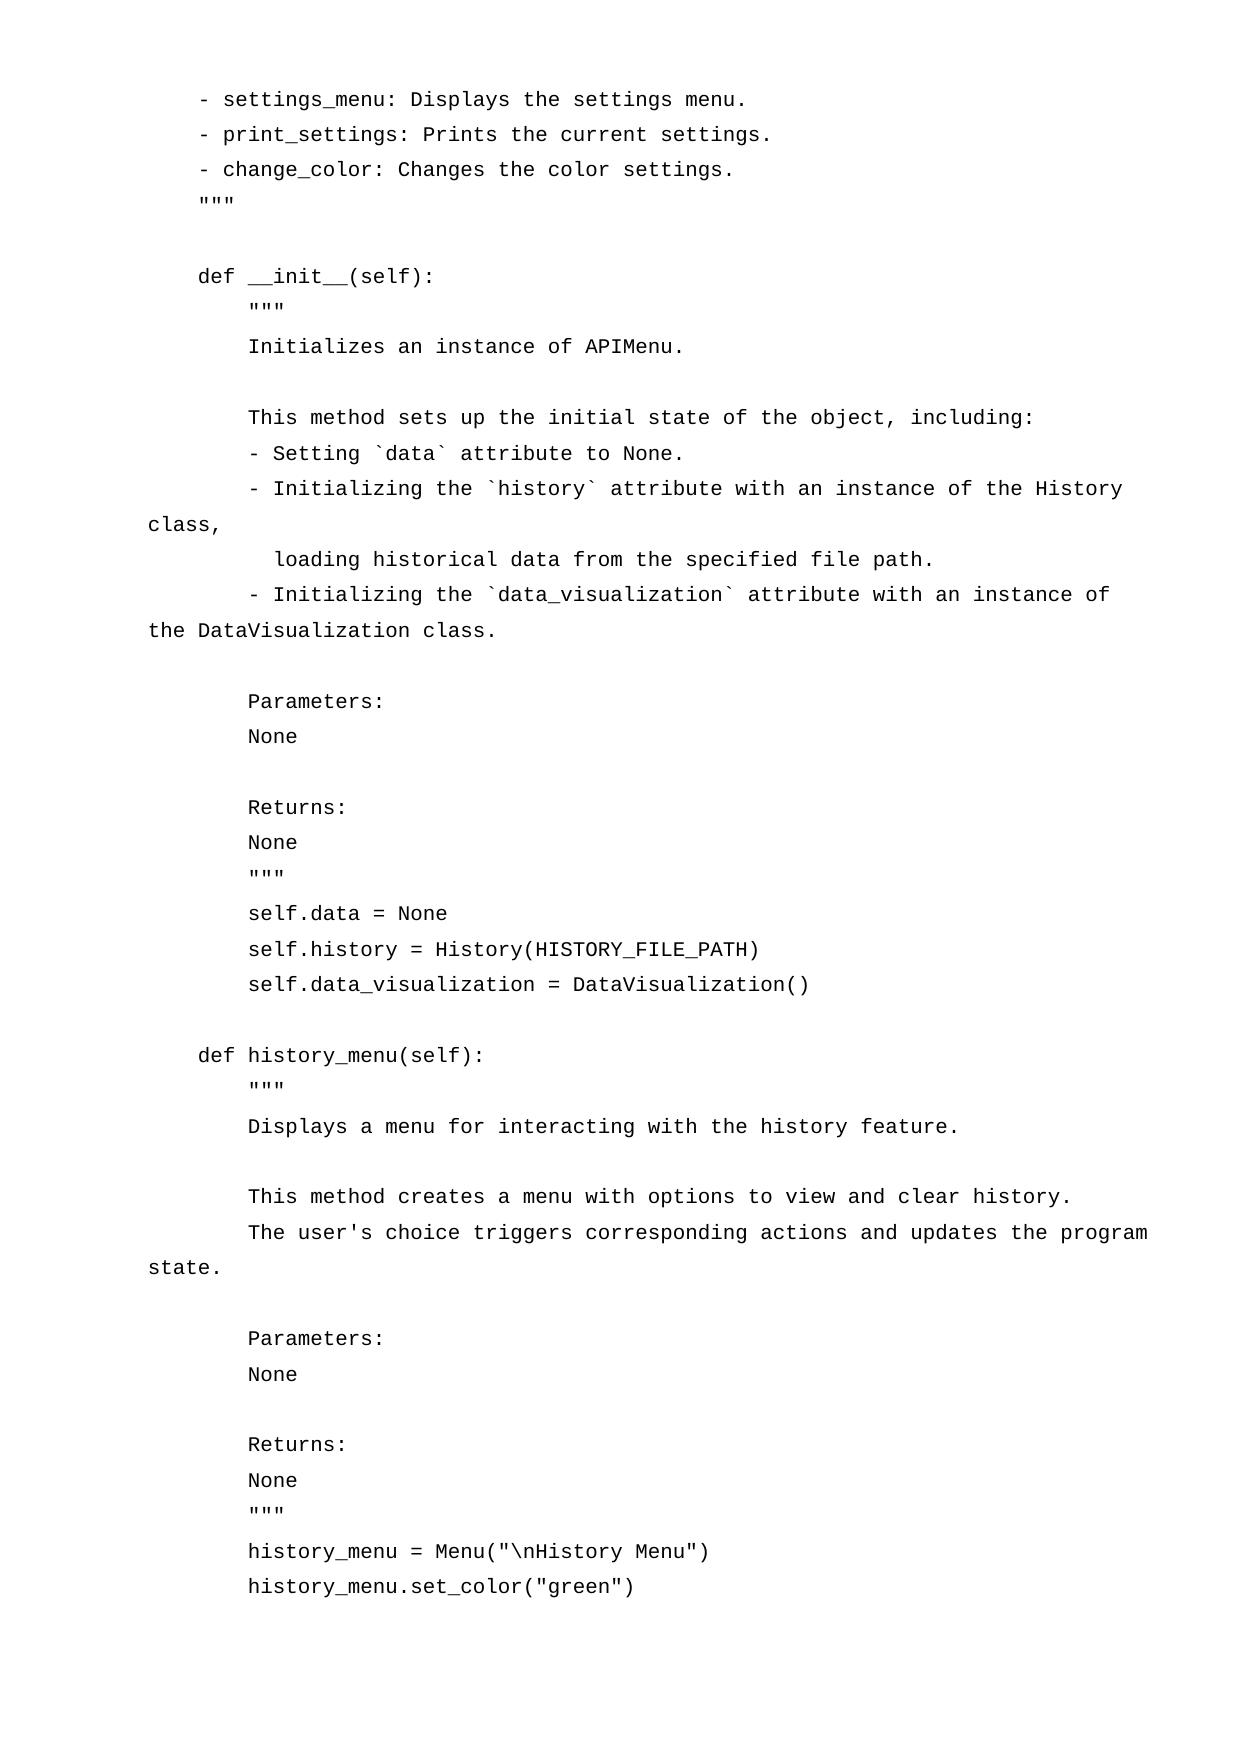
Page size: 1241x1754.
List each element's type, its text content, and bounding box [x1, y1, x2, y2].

text This method sets up the initial state of the object, including: [148, 407, 1152, 431]
text self.data_visualization = DataVisualization() [148, 974, 1152, 998]
text Displays a menu for interacting with the history feature. [148, 1116, 1152, 1139]
text - print_settings: Prints the current settings. [148, 124, 1152, 148]
text Parameters: [148, 691, 1152, 714]
text None [148, 832, 1152, 856]
text """ [148, 868, 1152, 891]
text - Initializing the `data_visualization` attribute with an instance of the DataVisualization class. [148, 584, 1152, 643]
text None [148, 726, 1152, 750]
text """ [148, 1505, 1152, 1529]
text None [148, 1470, 1152, 1493]
text - Initializing the `history` attribute with an instance of the History class, [148, 478, 1152, 537]
text Parameters: [148, 1328, 1152, 1352]
text - change_color: Changes the color settings. [148, 159, 1152, 183]
text """ [148, 195, 1152, 218]
text """ [148, 301, 1152, 325]
text """ [148, 1080, 1152, 1104]
text history_menu = Menu("\nHistory Menu") [148, 1541, 1152, 1564]
text None [148, 1363, 1152, 1387]
text Returns: [148, 797, 1152, 821]
text - Setting `data` attribute to None. [148, 443, 1152, 466]
text self.data = None [148, 903, 1152, 927]
text loading historical data from the specified file path. [148, 549, 1152, 573]
text def history_menu(self): [148, 1045, 1152, 1068]
text - settings_menu: Displays the settings menu. [148, 88, 1152, 112]
text history_menu.set_color("green") [148, 1576, 1152, 1600]
text This method creates a menu with options to view and clear history. [148, 1186, 1152, 1210]
text The user's choice triggers corresponding actions and updates the program state. [148, 1222, 1152, 1281]
text Returns: [148, 1434, 1152, 1458]
text self.history = History(HISTORY_FILE_PATH) [148, 938, 1152, 962]
text def __init__(self): [148, 266, 1152, 289]
text Initializes an instance of APIMenu. [148, 336, 1152, 360]
